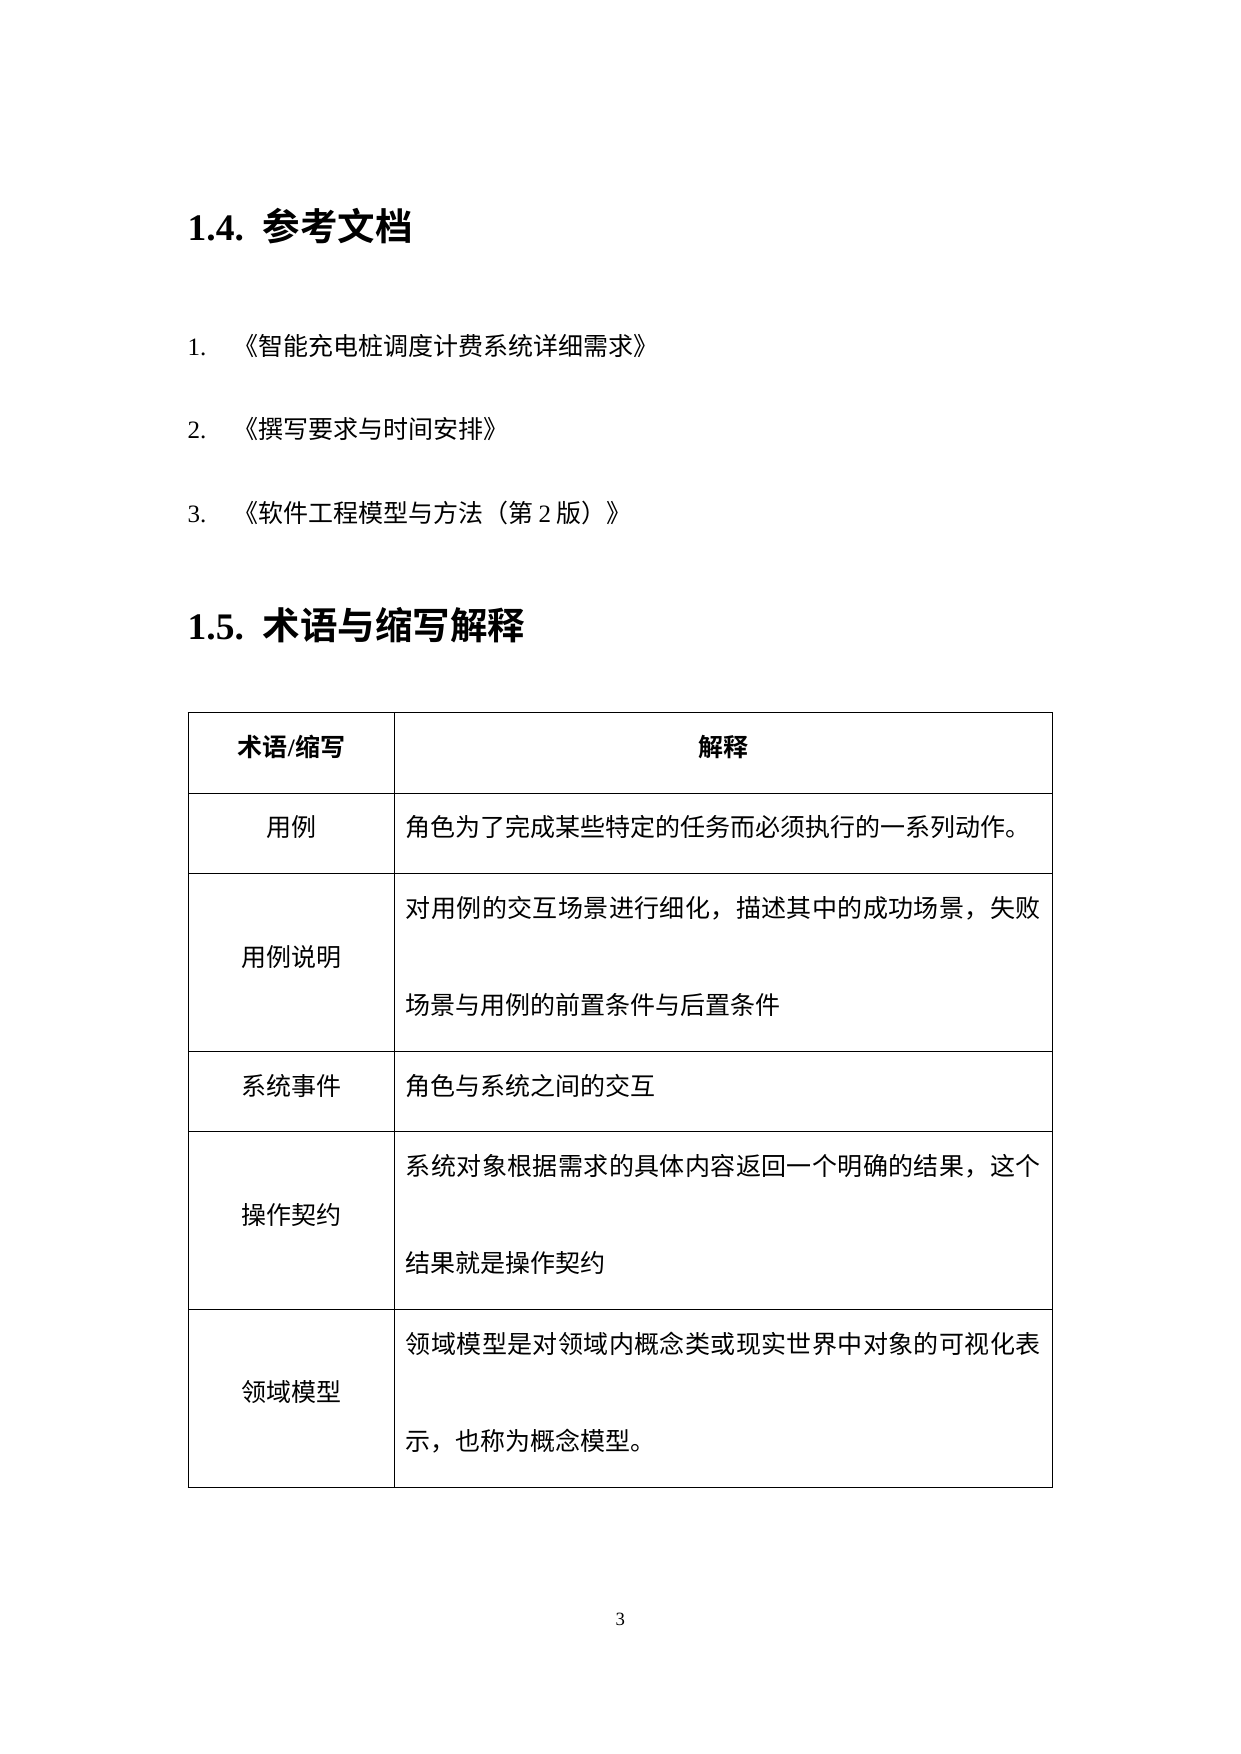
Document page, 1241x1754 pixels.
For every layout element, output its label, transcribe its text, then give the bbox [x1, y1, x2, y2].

list 《撰写要求与时间安排》 [187, 396, 1053, 461]
table_cell 用例 [189, 794, 394, 873]
table_cell 操作契约 [189, 1132, 394, 1309]
list 《智能充电桩调度计费系统详细需求》 [187, 312, 1053, 377]
table_header 解释 [395, 713, 1052, 792]
table_cell 用例说明 [189, 874, 394, 1051]
table_cell 系统对象根据需求的具体内容返回一个明确的结果，这个结果就是操作契约 [395, 1132, 1052, 1309]
table_cell 角色与系统之间的交互 [395, 1052, 1052, 1131]
subtitle 术语与缩写解释 [187, 591, 1053, 656]
table_cell 角色为了完成某些特定的任务而必须执行的一系列动作。 [395, 794, 1052, 873]
table_cell 对用例的交互场景进行细化，描述其中的成功场景，失败场景与用例的前置条件与后置条件 [395, 874, 1052, 1051]
table_header 术语/缩写 [189, 713, 394, 792]
table_cell 系统事件 [189, 1052, 394, 1131]
table_cell 领域模型是对领域内概念类或现实世界中对象的可视化表示，也称为概念模型。 [395, 1310, 1052, 1487]
list 《软件工程模型与方法（第2版）》 [187, 479, 1053, 544]
table_cell 领域模型 [189, 1310, 394, 1487]
subtitle 参考文档 [187, 191, 1053, 256]
